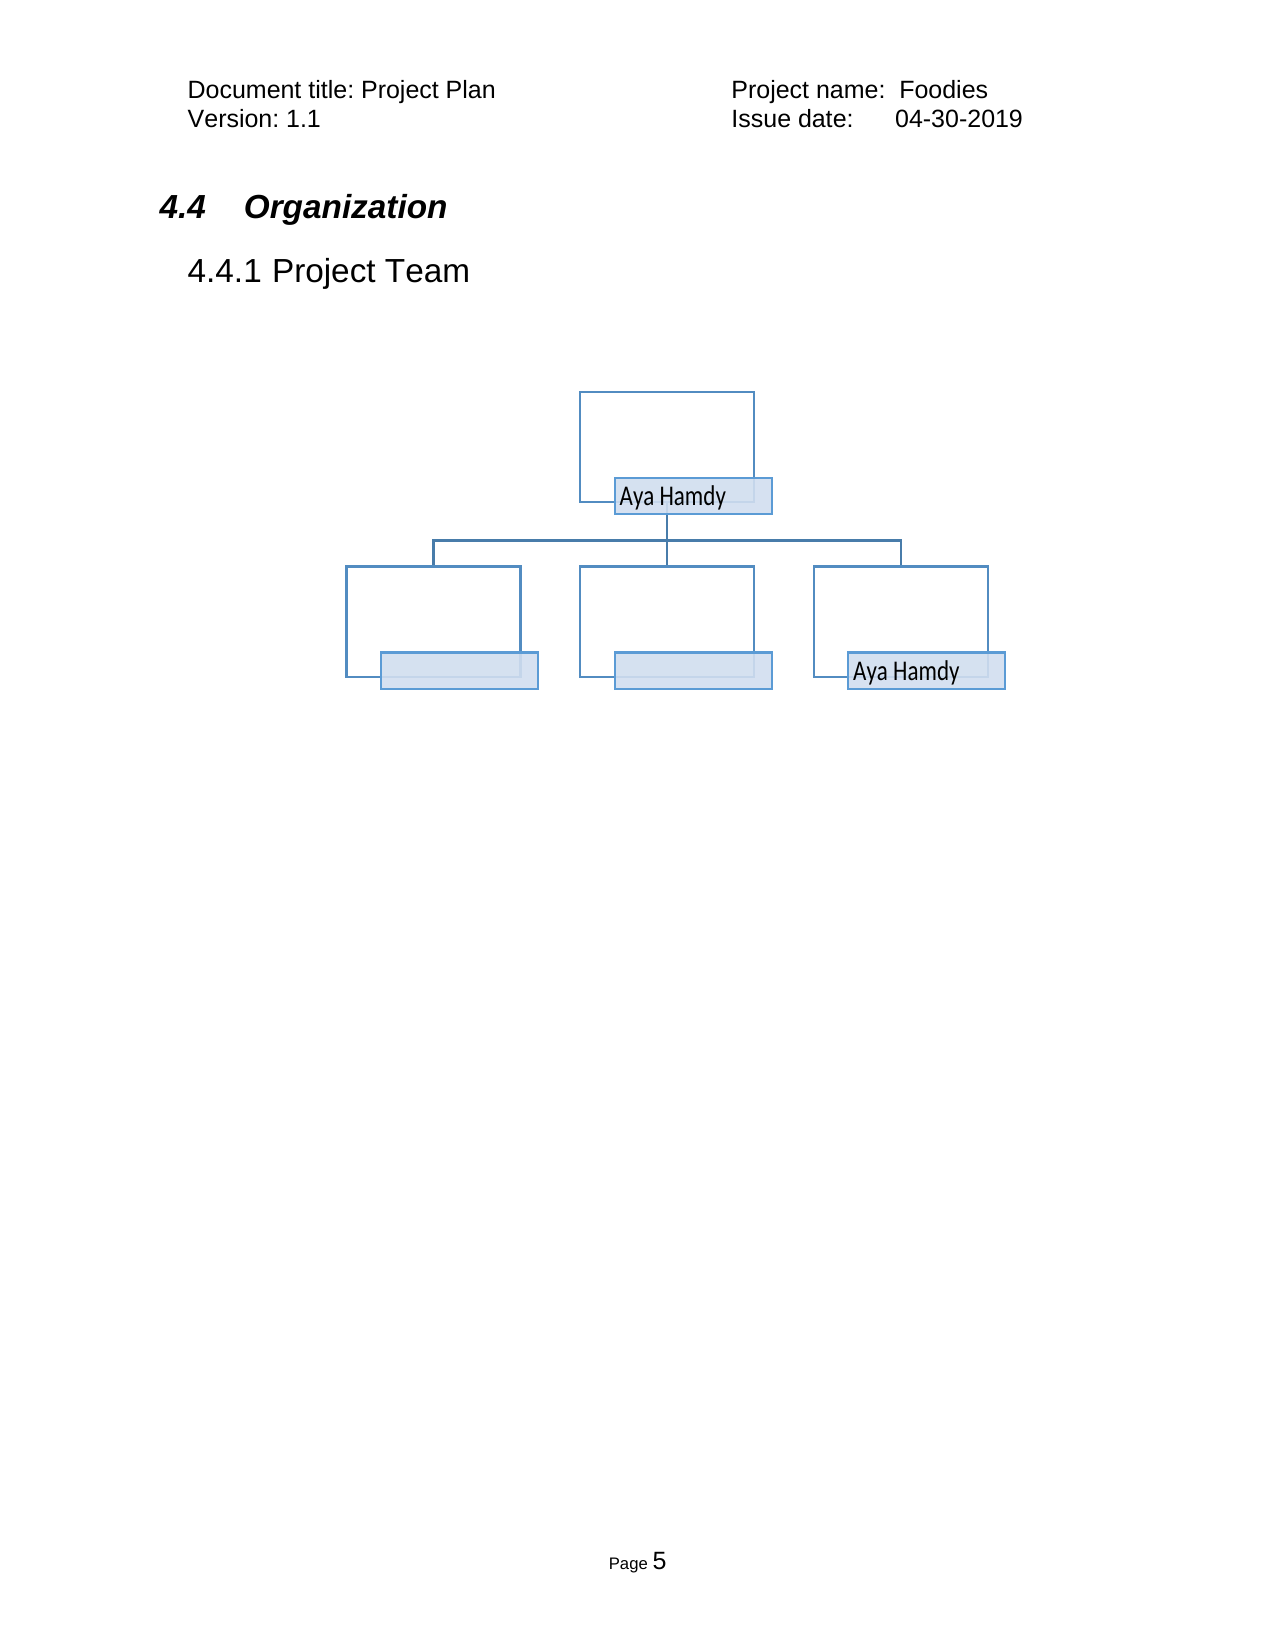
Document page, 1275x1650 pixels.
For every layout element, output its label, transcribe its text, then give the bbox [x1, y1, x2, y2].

subtitle Organization [159, 187, 1191, 226]
subtitle Project Team [187, 251, 1162, 289]
